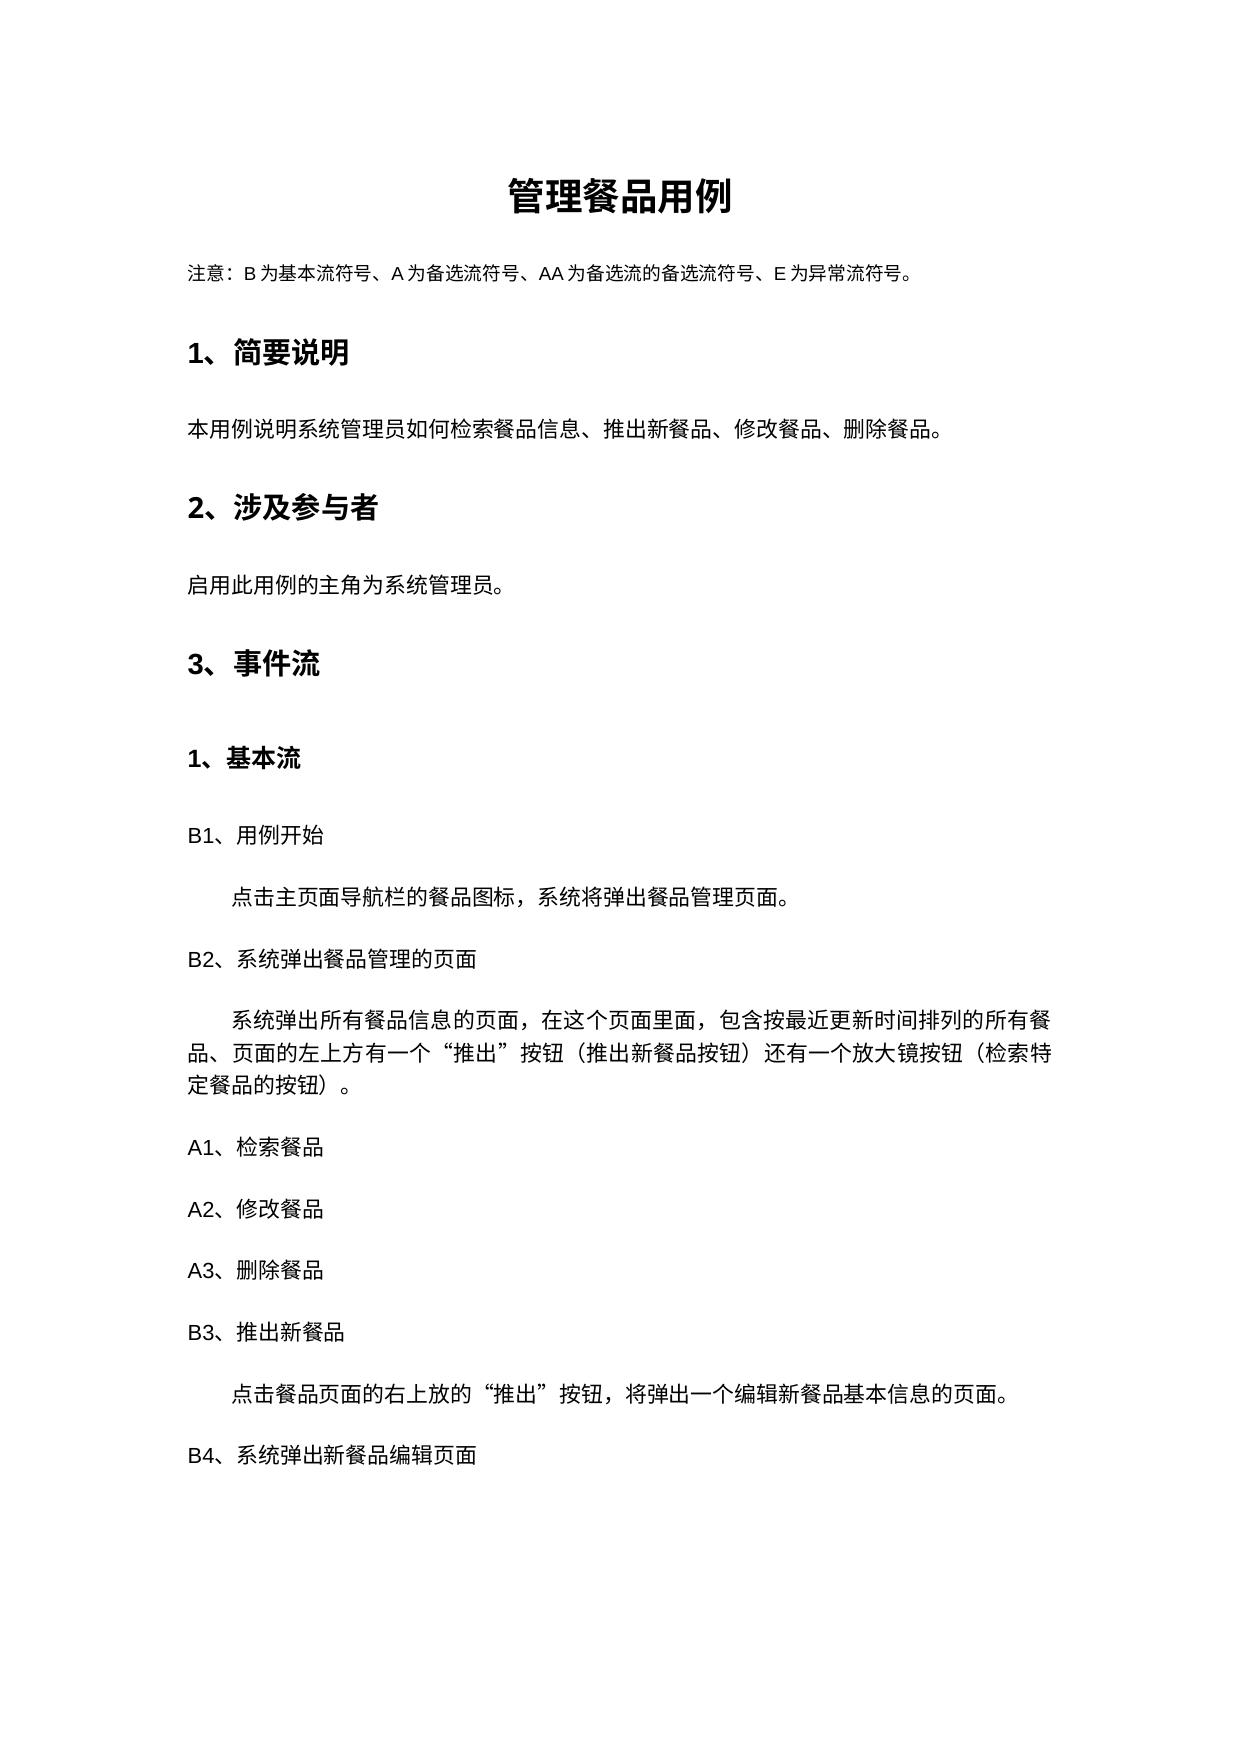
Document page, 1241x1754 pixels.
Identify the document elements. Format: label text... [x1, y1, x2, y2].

text 2、涉及参与者 [187, 474, 1053, 539]
list B3、推出新餐品 [187, 1314, 1053, 1347]
text 启用此用例的主角为系统管理员。 [187, 568, 1053, 600]
text 管理餐品用例 [187, 162, 1053, 227]
list 点击主页面导航栏的餐品图标，系统将弹出餐品管理页面。 [187, 879, 1053, 912]
list 点击餐品页面的右上放的“推出”按钮，将弹出一个编辑新餐品基本信息的页面。 [187, 1376, 1053, 1409]
text 本用例说明系统管理员如何检索餐品信息、推出新餐品、修改餐品、删除餐品。 [187, 412, 1053, 444]
list 3、事件流 [187, 629, 1053, 694]
list B4、系统弹出新餐品编辑页面 [187, 1438, 1053, 1470]
list A3、删除餐品 [187, 1253, 1053, 1285]
list B2、系统弹出餐品管理的页面 [187, 941, 1053, 974]
list B1、用例开始 [187, 818, 1053, 850]
list 1、基本流 [187, 724, 1053, 789]
list 1、简要说明 [187, 318, 1053, 383]
list 系统弹出所有餐品信息的页面，在这个页面里面，包含按最近更新时间排列的所有餐品、页面的左上方有一个“推出”按钮（推出新餐品按钮）还有一个放大镜按钮（检索特定餐品的按钮）。 [187, 1003, 1053, 1100]
list A2、修改餐品 [187, 1191, 1053, 1224]
list A1、检索餐品 [187, 1129, 1053, 1162]
list 注意：B为基本流符号、A为备选流符号、AA为备选流的备选流符号、E为异常流符号。 [187, 256, 1053, 289]
